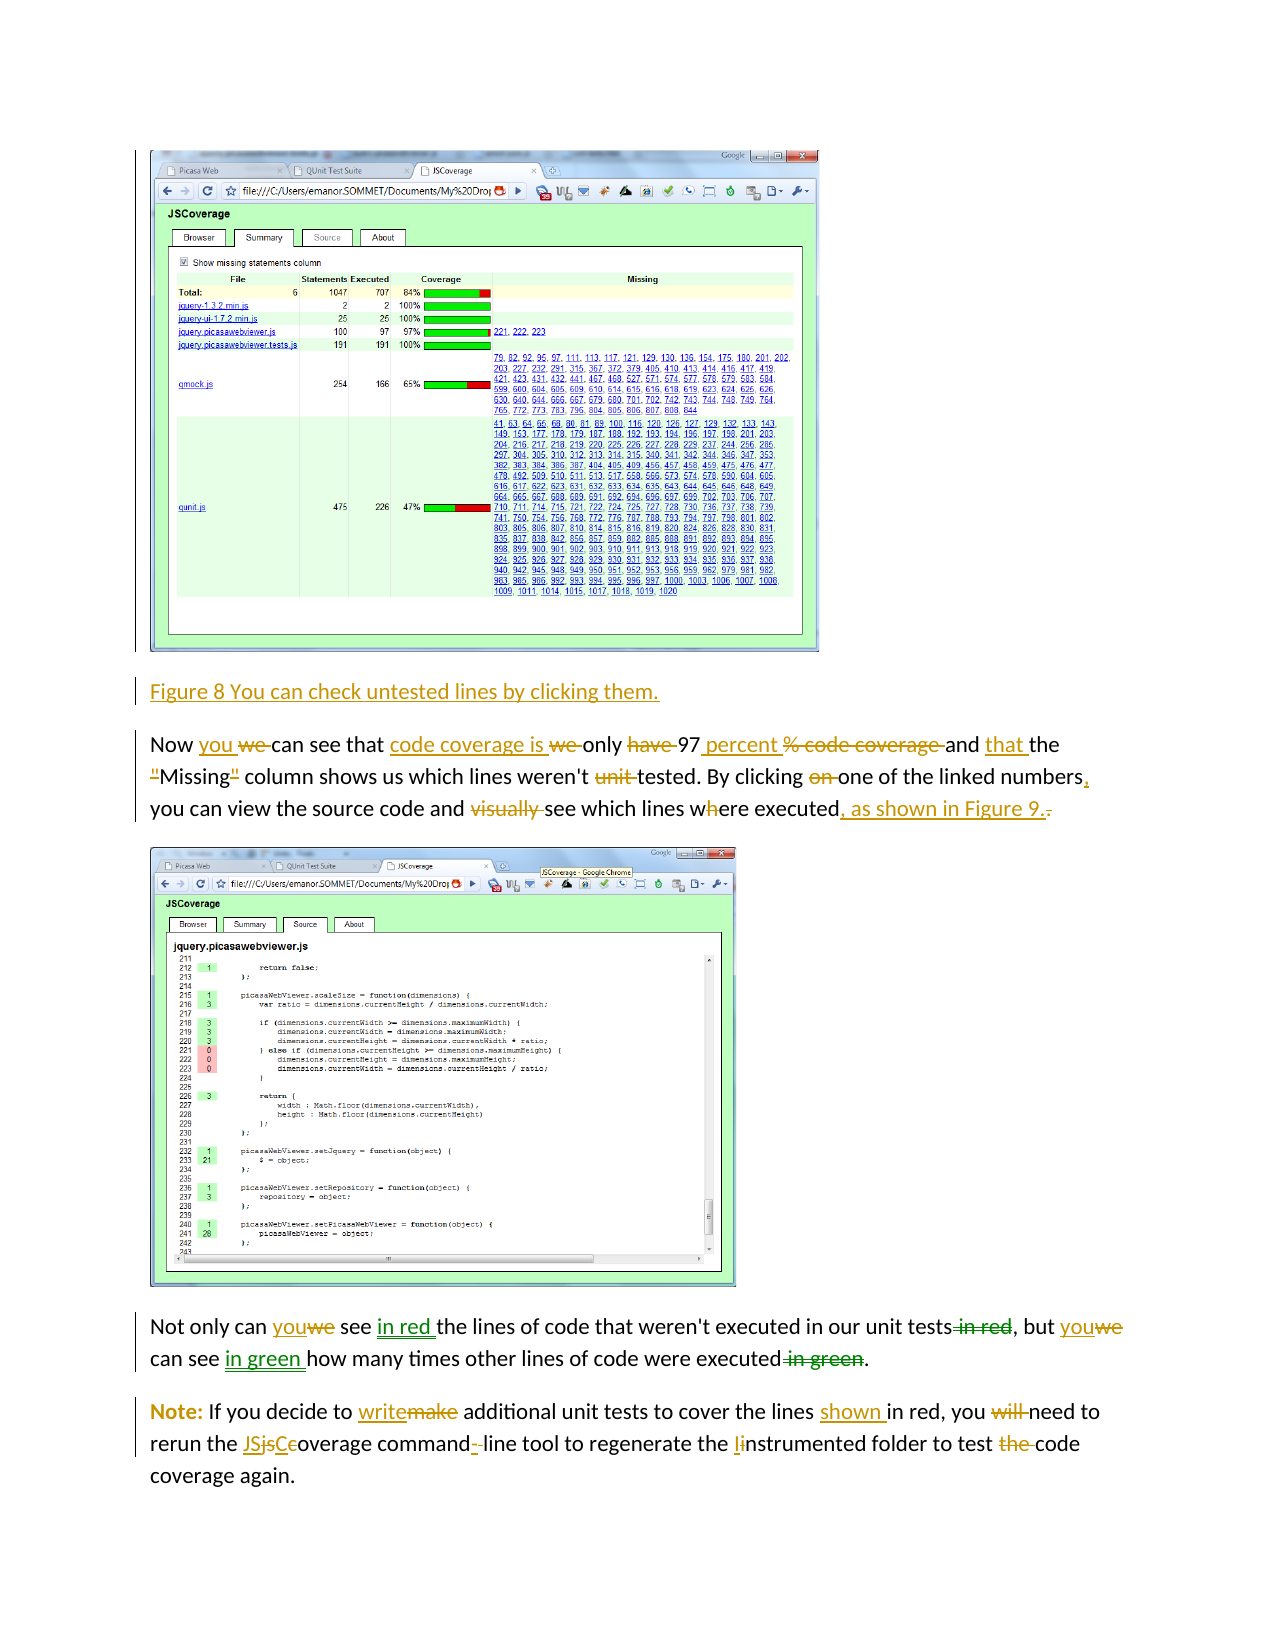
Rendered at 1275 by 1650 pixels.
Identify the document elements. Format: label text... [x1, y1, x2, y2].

picture [150, 847, 737, 1287]
text Now can see that only 97and the Missing column shows us which lines weren't tested. By clicking one of the linked numbers you can view the source code and see which lines were executed [150, 730, 1125, 822]
text Not only can see the lines of code that weren't executed in our unit tests, but can see how many times other lines of code were executed. [150, 1312, 1125, 1372]
picture [150, 150, 820, 652]
text Note: If you decide to additional unit tests to cover the lines in red, you need to rerun the overage commandline tool to regenerate the nstrumented folder to test code coverage again. [150, 1397, 1125, 1489]
